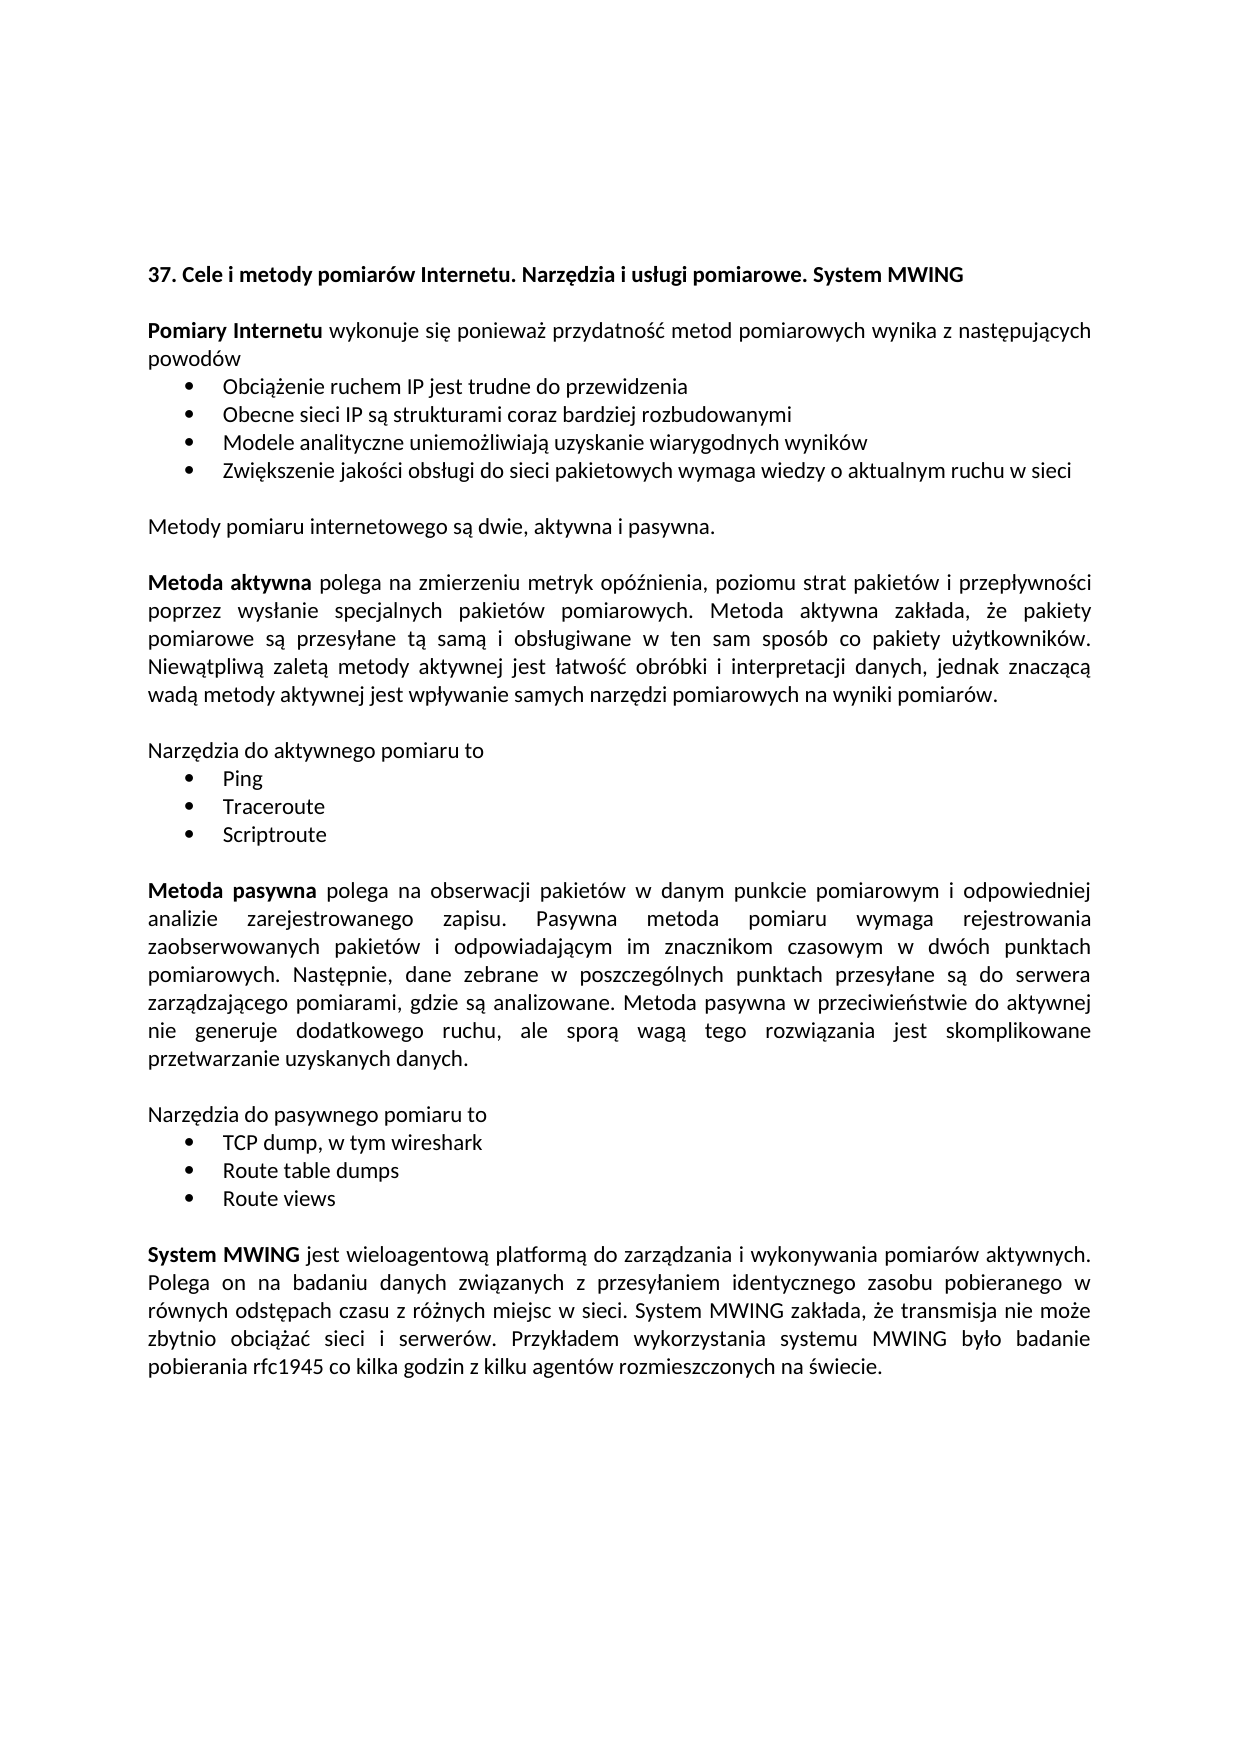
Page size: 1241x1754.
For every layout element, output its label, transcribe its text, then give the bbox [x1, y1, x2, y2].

text Narzędzia do aktywnego pomiaru to [148, 736, 1093, 764]
text 37. Cele i metody pomiarów Internetu. Narzędzia i usługi pomiarowe. System MWING [148, 260, 1093, 288]
text Metody pomiaru internetowego są dwie, aktywna i pasywna. [148, 512, 1093, 540]
list Obciążenie ruchem IP jest trudne do przewidzenia [185, 372, 1093, 400]
text System MWING jest wieloagentową platformą do zarządzania i wykonywania pomiarów aktywnych. Polega on na badaniu danych związanych z przesyłaniem identycznego zasobu pobieranego w równych odstępach czasu z różnych miejsc w sieci. System MWING zakłada, że transmisja nie może zbytnio obciążać sieci i serwerów. Przykładem wykorzystania systemu MWING było badanie pobierania rfc1945 co kilka godzin z kilku agentów rozmieszczonych na świecie. [148, 1240, 1093, 1381]
list Ping [185, 764, 1093, 792]
text Narzędzia do pasywnego pomiaru to [148, 1100, 1093, 1128]
list Route views [185, 1184, 1093, 1212]
list Zwiększenie jakości obsługi do sieci pakietowych wymaga wiedzy o aktualnym ruchu w sieci [185, 456, 1093, 484]
list Scriptroute [185, 820, 1093, 848]
list Modele analityczne uniemożliwiają uzyskanie wiarygodnych wyników [185, 428, 1093, 456]
text Metoda pasywna polega na obserwacji pakietów w danym punkcie pomiarowym i odpowiedniej analizie zarejestrowanego zapisu. Pasywna metoda pomiaru wymaga rejestrowania zaobserwowanych pakietów i odpowiadającym im znacznikom czasowym w dwóch punktach pomiarowych. Następnie, dane zebrane w poszczególnych punktach przesyłane są do serwera zarządzającego pomiarami, gdzie są analizowane. Metoda pasywna w przeciwieństwie do aktywnej nie generuje dodatkowego ruchu, ale sporą wagą tego rozwiązania jest skomplikowane przetwarzanie uzyskanych danych. [148, 876, 1093, 1072]
list Obecne sieci IP są strukturami coraz bardziej rozbudowanymi [185, 400, 1093, 428]
list Route table dumps [185, 1156, 1093, 1184]
list TCP dump, w tym wireshark [185, 1128, 1093, 1156]
text Metoda aktywna polega na zmierzeniu metryk opóźnienia, poziomu strat pakietów i przepływności poprzez wysłanie specjalnych pakietów pomiarowych. Metoda aktywna zakłada, że pakiety pomiarowe są przesyłane tą samą i obsługiwane w ten sam sposób co pakiety użytkowników. Niewątpliwą zaletą metody aktywnej jest łatwość obróbki i interpretacji danych, jednak znaczącą wadą metody aktywnej jest wpływanie samych narzędzi pomiarowych na wyniki pomiarów. [148, 568, 1093, 708]
text Pomiary Internetu wykonuje się ponieważ przydatność metod pomiarowych wynika z następujących powodów [148, 316, 1093, 372]
list Traceroute [185, 792, 1093, 820]
